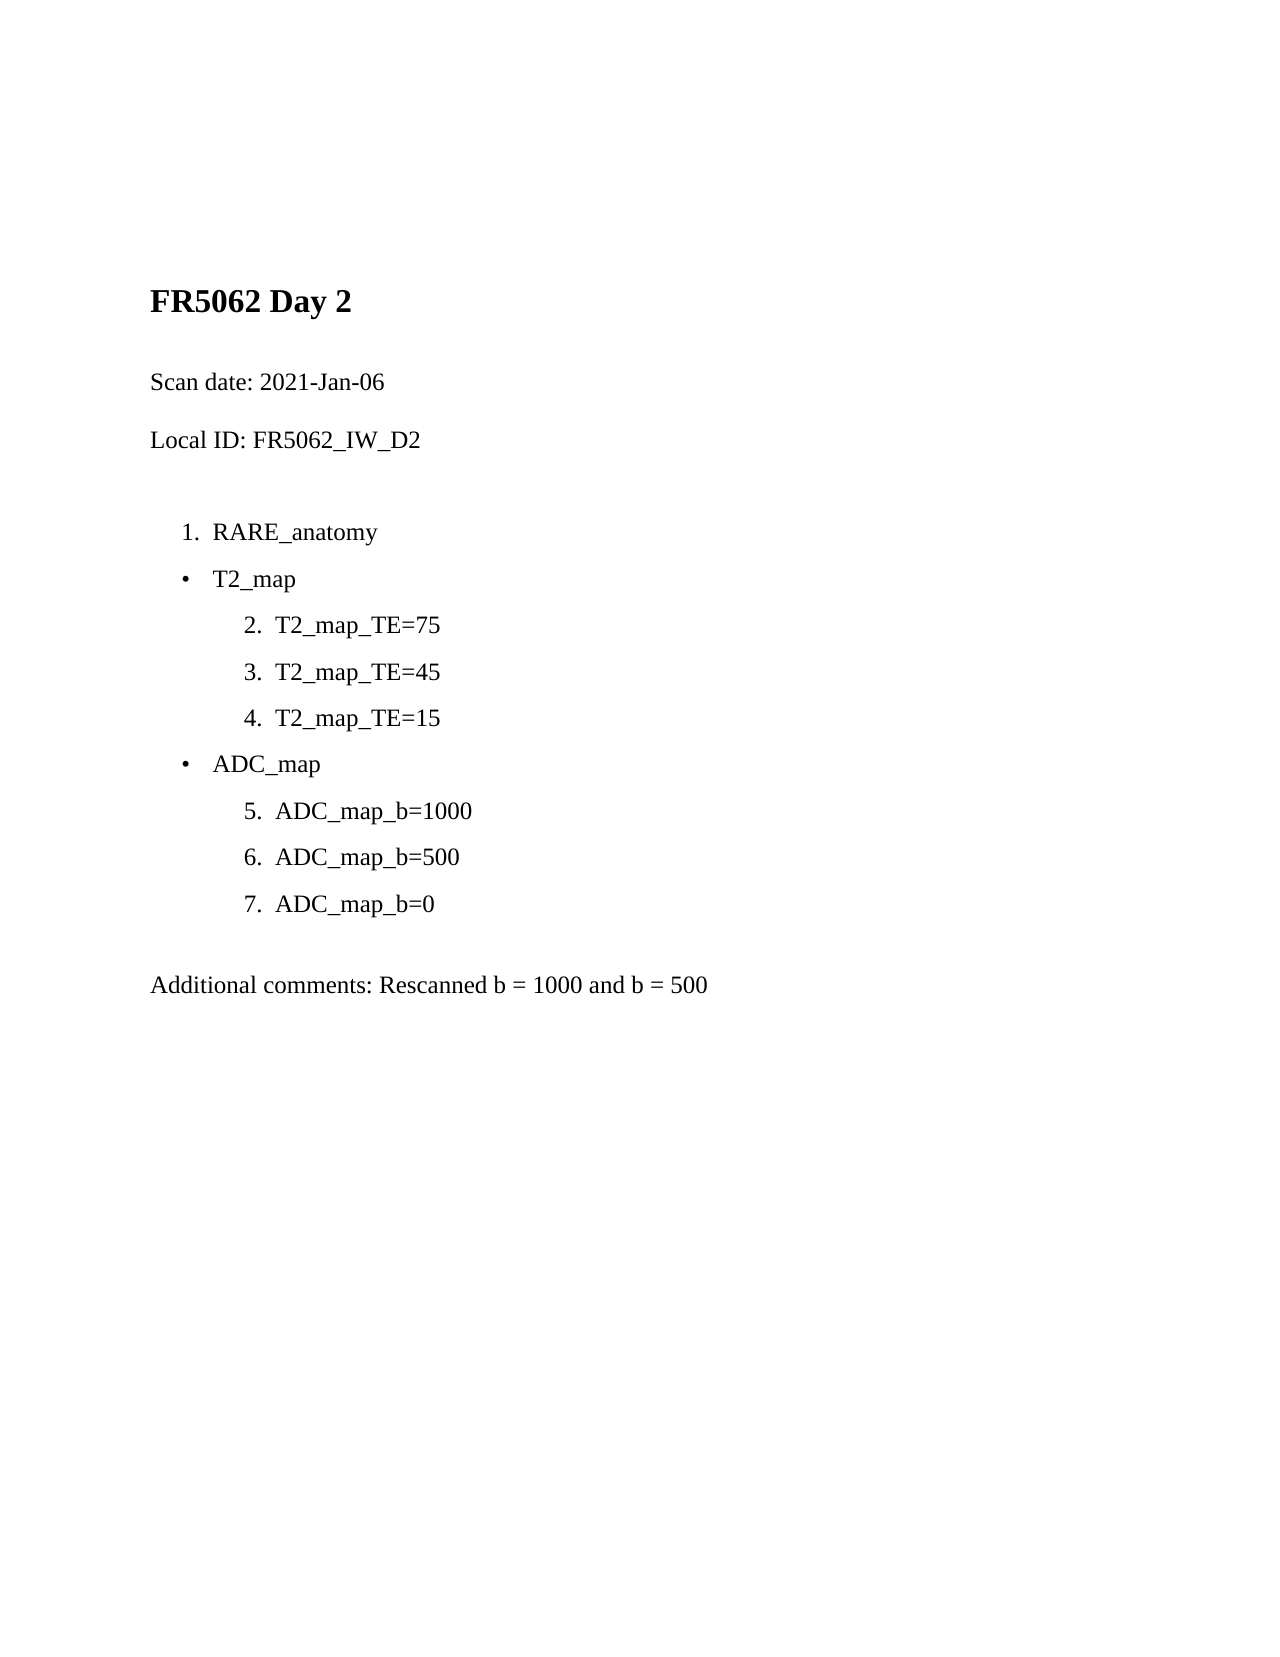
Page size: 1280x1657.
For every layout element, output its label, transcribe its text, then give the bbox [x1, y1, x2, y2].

subtitle FR5062 Day 2 [150, 281, 1129, 319]
list 6. ADC_map_b=500 [244, 842, 1129, 871]
list • ADC_map [181, 749, 1129, 778]
text Scan date: 2021-Jan-06 [150, 367, 1129, 396]
list 7. ADC_map_b=0 [244, 889, 1129, 918]
list 4. T2_map_TE=15 [244, 703, 1129, 732]
text Local ID: FR5062_IW_D2 [150, 425, 1129, 454]
list 3. T2_map_TE=45 [244, 657, 1129, 685]
list 1. RARE_anatomy [181, 517, 1129, 546]
text Additional comments: Rescanned b = 1000 and b = 500 [150, 970, 1129, 998]
list 5. ADC_map_b=1000 [244, 796, 1129, 825]
list 2. T2_map_TE=75 [244, 610, 1129, 639]
list • T2_map [181, 564, 1129, 592]
